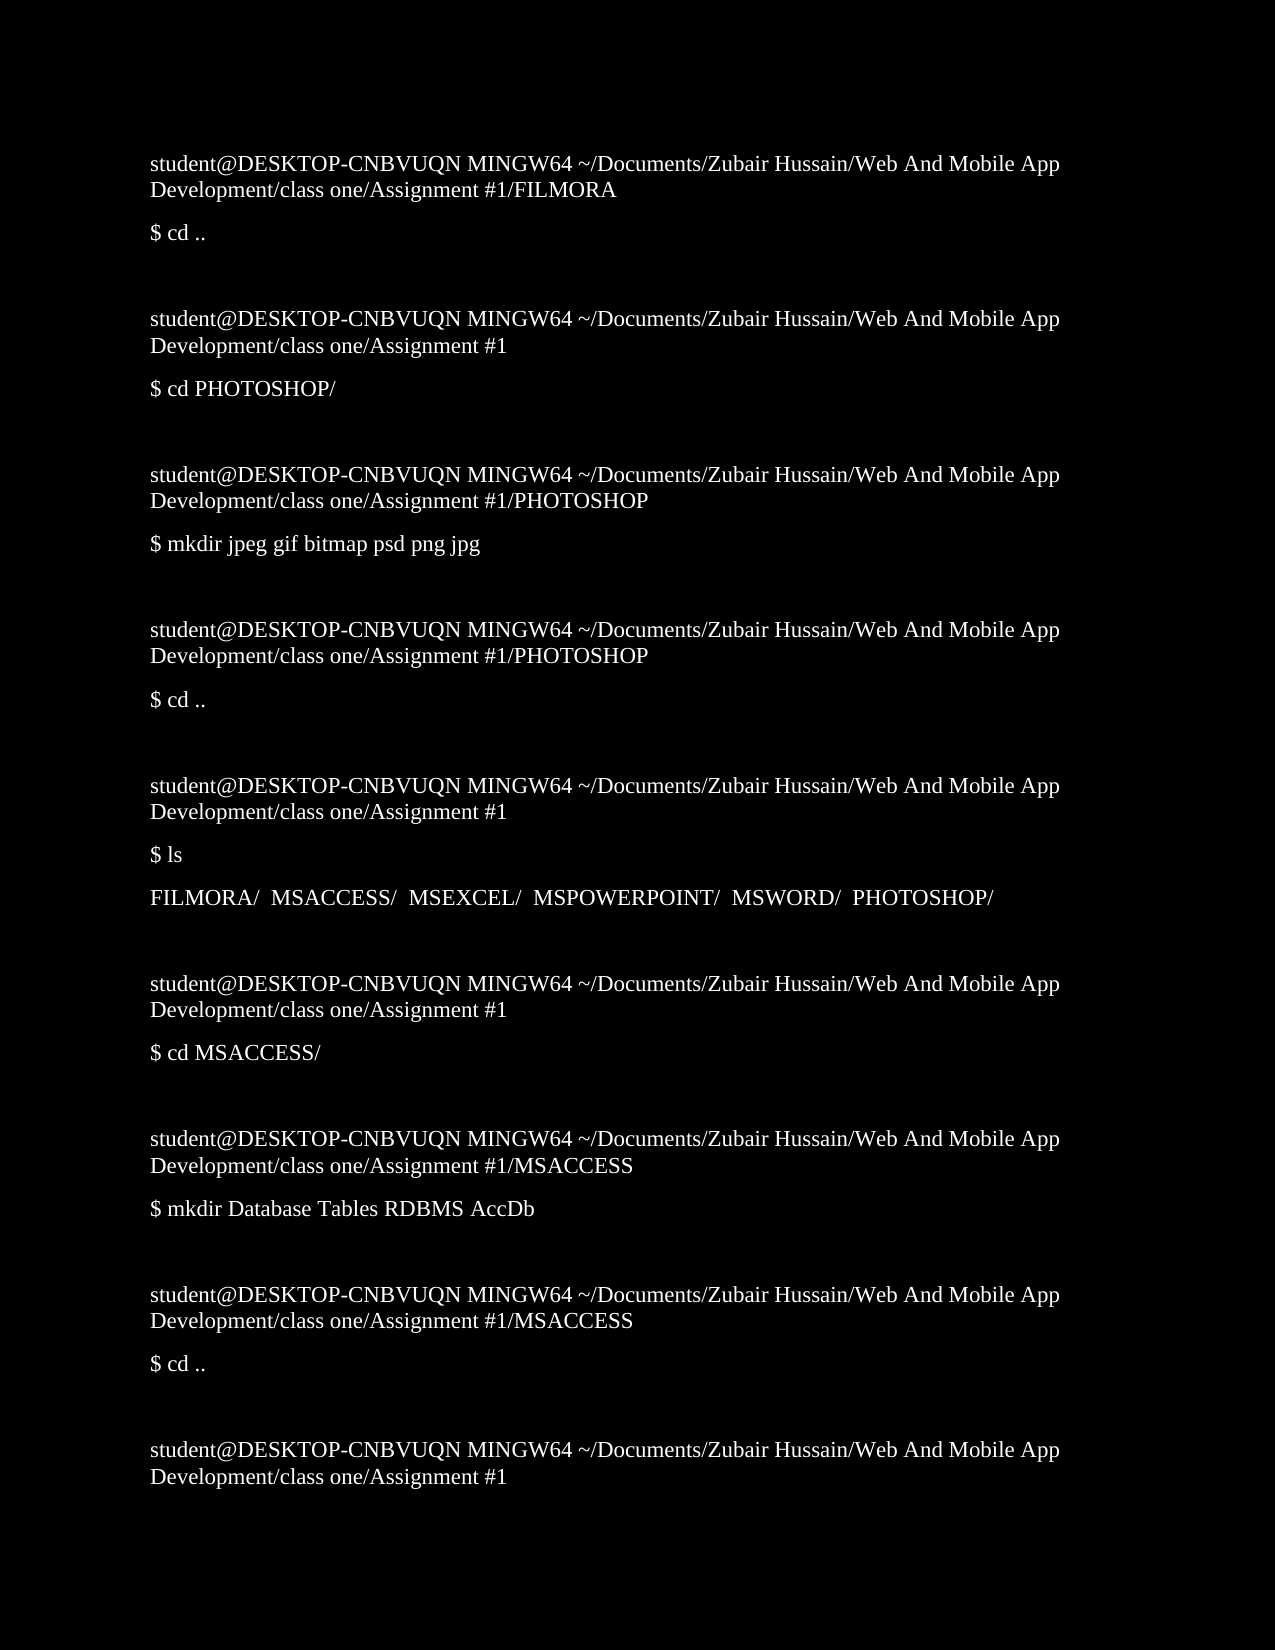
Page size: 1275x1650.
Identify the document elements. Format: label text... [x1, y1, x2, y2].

text $ cd .. [150, 1350, 1125, 1377]
text student@DESKTOP-CNBVUQN MINGW64 ~/Documents/Zubair Hussain/Web And Mobile App Development/class one/Assignment #1/MSACCESS [150, 1281, 1125, 1334]
text student@DESKTOP-CNBVUQN MINGW64 ~/Documents/Zubair Hussain/Web And Mobile App Development/class one/Assignment #1/PHOTOSHOP [150, 616, 1125, 669]
text $ cd MSACCESS/ [150, 1039, 1125, 1066]
text $ cd .. [150, 686, 1125, 712]
text student@DESKTOP-CNBVUQN MINGW64 ~/Documents/Zubair Hussain/Web And Mobile App Development/class one/Assignment #1 [150, 970, 1125, 1023]
text student@DESKTOP-CNBVUQN MINGW64 ~/Documents/Zubair Hussain/Web And Mobile App Development/class one/Assignment #1 [150, 1436, 1125, 1489]
text student@DESKTOP-CNBVUQN MINGW64 ~/Documents/Zubair Hussain/Web And Mobile App Development/class one/Assignment #1 [150, 772, 1125, 824]
text $ mkdir jpeg gif bitmap psd png jpg [150, 530, 1125, 557]
text $ cd .. [150, 219, 1125, 246]
text student@DESKTOP-CNBVUQN MINGW64 ~/Documents/Zubair Hussain/Web And Mobile App Development/class one/Assignment #1 [150, 305, 1125, 358]
text $ mkdir Database Tables RDBMS AccDb [150, 1195, 1125, 1221]
text FILMORA/ MSACCESS/ MSEXCEL/ MSPOWERPOINT/ MSWORD/ PHOTOSHOP/ [150, 884, 1125, 910]
text $ ls [150, 841, 1125, 867]
text student@DESKTOP-CNBVUQN MINGW64 ~/Documents/Zubair Hussain/Web And Mobile App Development/class one/Assignment #1/MSACCESS [150, 1126, 1125, 1178]
text student@DESKTOP-CNBVUQN MINGW64 ~/Documents/Zubair Hussain/Web And Mobile App Development/class one/Assignment #1/PHOTOSHOP [150, 461, 1125, 513]
text $ cd PHOTOSHOP/ [150, 375, 1125, 401]
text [150, 150, 1125, 203]
